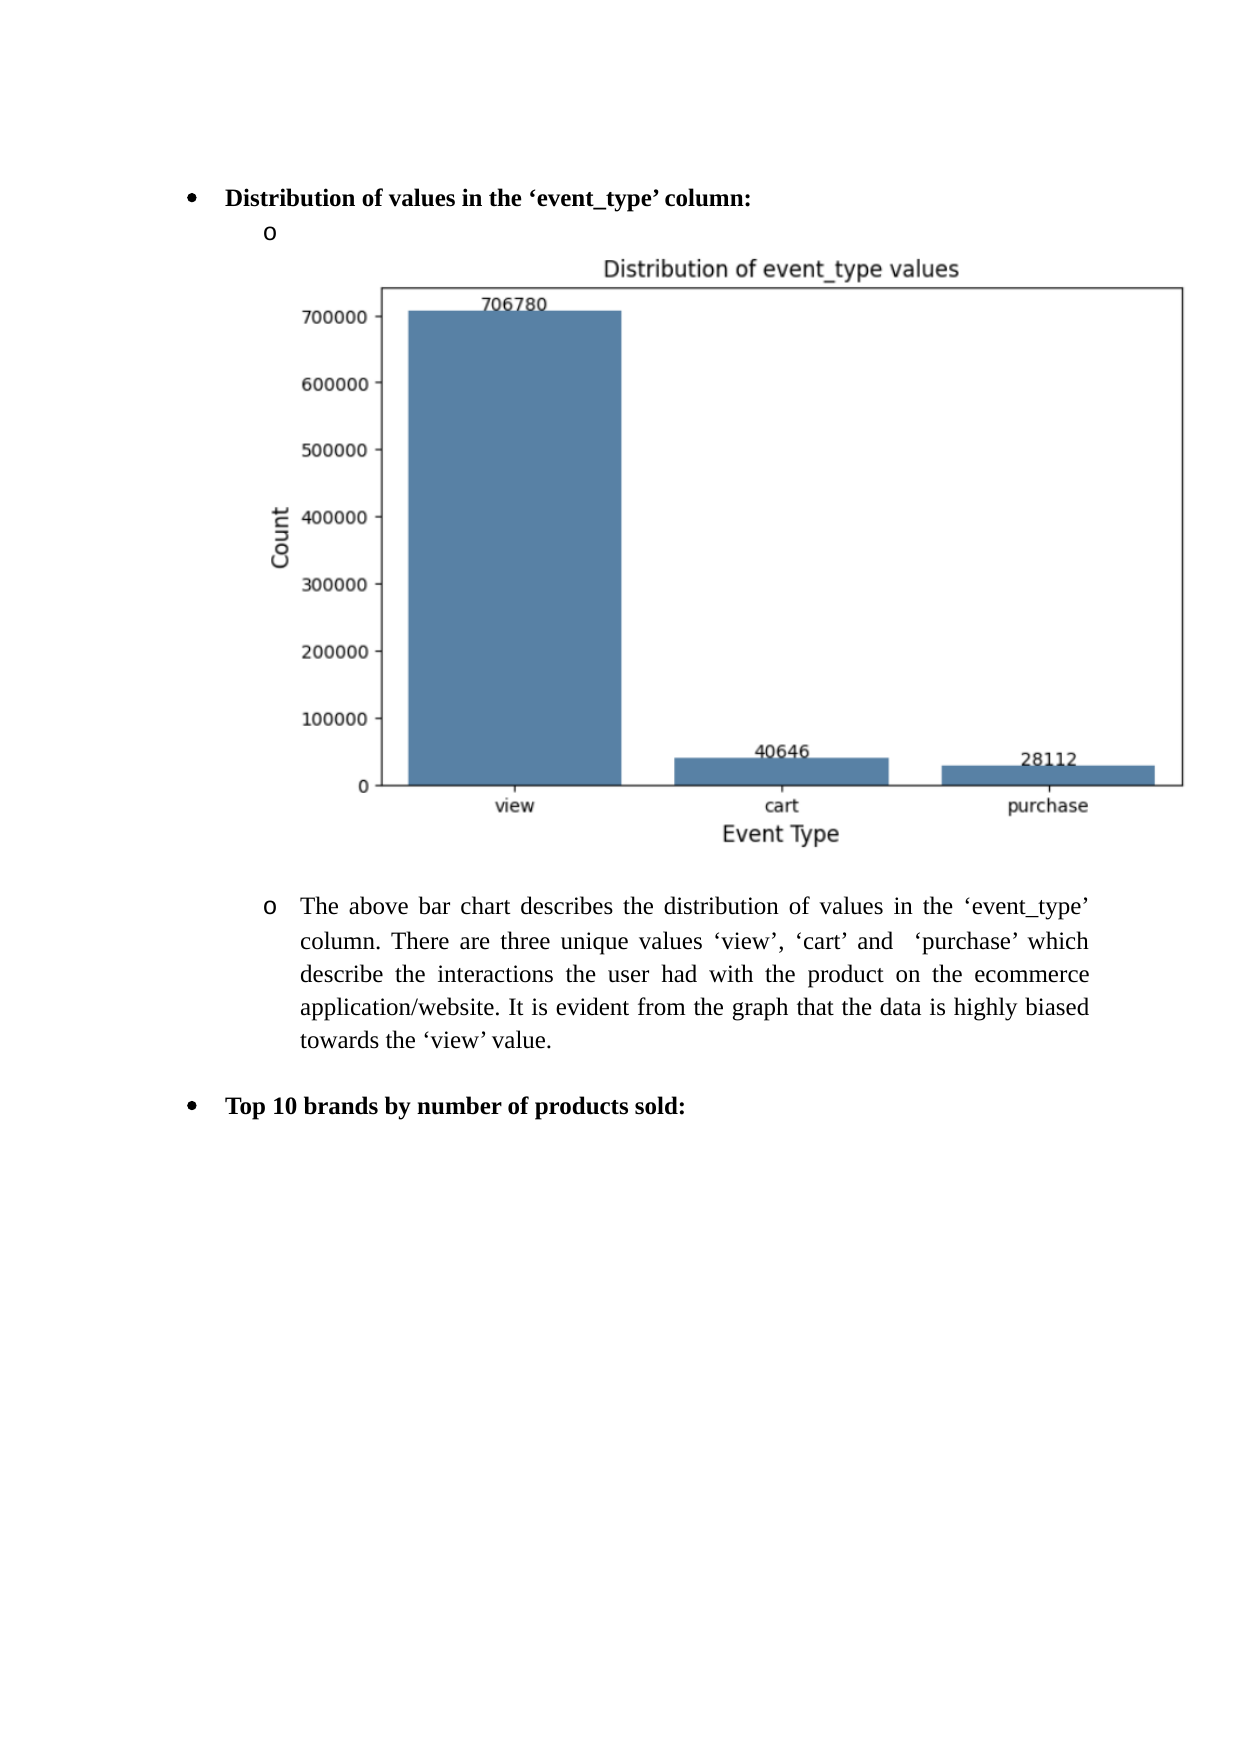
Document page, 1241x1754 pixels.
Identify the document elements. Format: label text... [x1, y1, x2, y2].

picture [262, 252, 1203, 854]
list Distribution of values in the ‘event_type’ column: [187, 183, 1090, 212]
list The above bar chart describes the distribution of values in the ‘event_type’ column. There are three unique values ‘view’, ‘cart’ and ‘purchase’ which describe the interactions the user had with the product on the ecommerce application/website. It is evident from the graph that the data is highly biased towards the ‘view’ value. [262, 891, 1090, 1054]
list Top 10 brands by number of products sold: [187, 1091, 1090, 1120]
